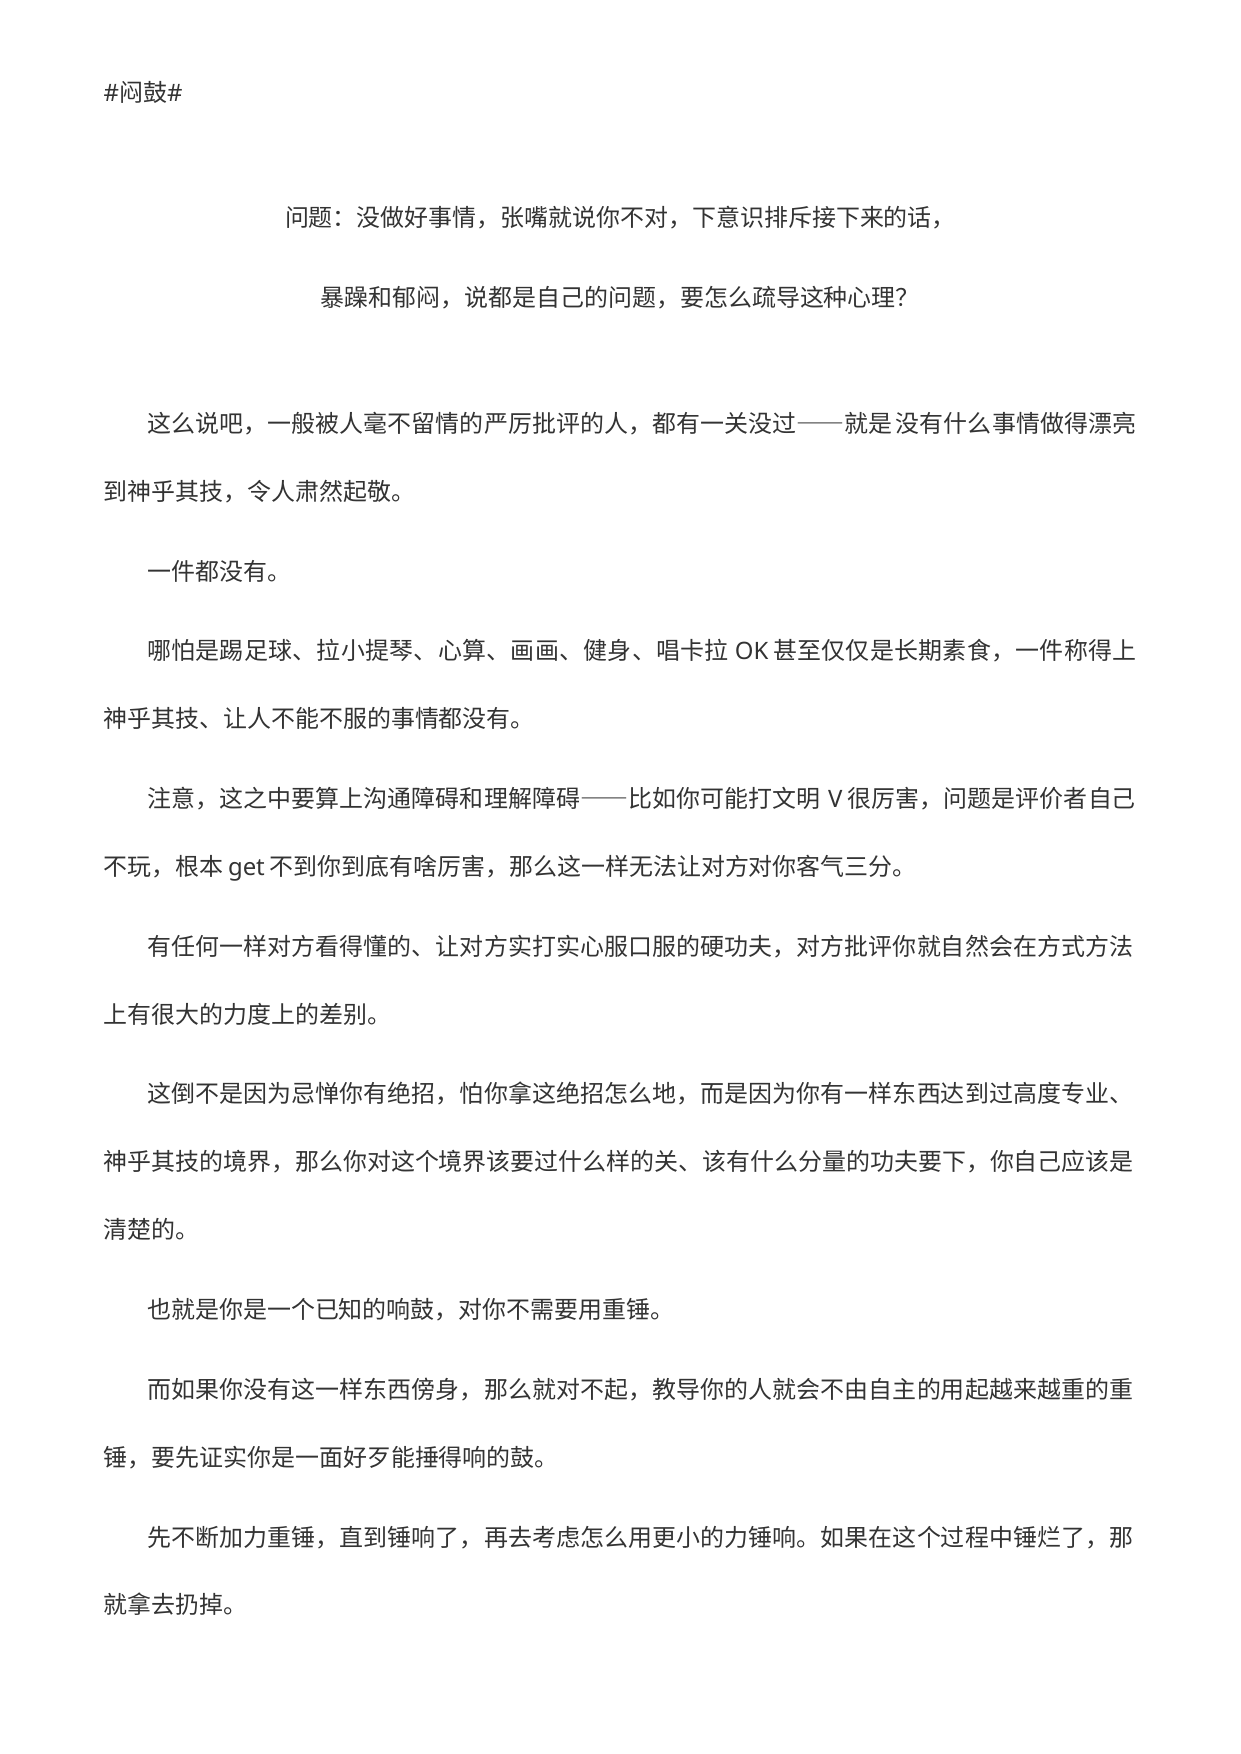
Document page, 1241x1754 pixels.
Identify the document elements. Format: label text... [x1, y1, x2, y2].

text 问题：没做好事情，张嘴就说你不对，下意识排斥接下来的话， [103, 182, 1137, 250]
text 一件都没有。 [103, 536, 1137, 603]
text 注意，这之中要算上沟通障碍和理解障碍——比如你可能打文明V很厉害，问题是评价者自己不玩，根本get不到你到底有啥厉害，那么这一样无法让对方对你客气三分。 [103, 763, 1137, 899]
text 哪怕是踢足球、拉小提琴、心算、画画、健身、唱卡拉OK甚至仅仅是长期素食，一件称得上神乎其技、让人不能不服的事情都没有。 [103, 615, 1137, 751]
text 这么说吧，一般被人毫不留情的严厉批评的人，都有一关没过——就是没有什么事情做得漂亮到神乎其技，令人肃然起敬。 [103, 388, 1137, 524]
text 暴躁和郁闷，说都是自己的问题，要怎么疏导这种心理？ [103, 262, 1137, 330]
text 而如果你没有这一样东西傍身，那么就对不起，教导你的人就会不由自主的用起越来越重的重锤，要先证实你是一面好歹能捶得响的鼓。 [103, 1354, 1137, 1490]
text 这倒不是因为忌惮你有绝招，怕你拿这绝招怎么地，而是因为你有一样东西达到过高度专业、神乎其技的境界，那么你对这个境界该要过什么样的关、该有什么分量的功夫要下，你自己应该是清楚的。 [103, 1058, 1137, 1262]
text 有任何一样对方看得懂的、让对方实打实心服口服的硬功夫，对方批评你就自然会在方式方法上有很大的力度上的差别。 [103, 911, 1137, 1047]
text #闷鼓# [103, 57, 1137, 125]
text 也就是你是一个已知的响鼓，对你不需要用重锤。 [103, 1274, 1137, 1342]
text 先不断加力重锤，直到锤响了，再去考虑怎么用更小的力锤响。如果在这个过程中锤烂了，那就拿去扔掉。 [103, 1502, 1137, 1637]
